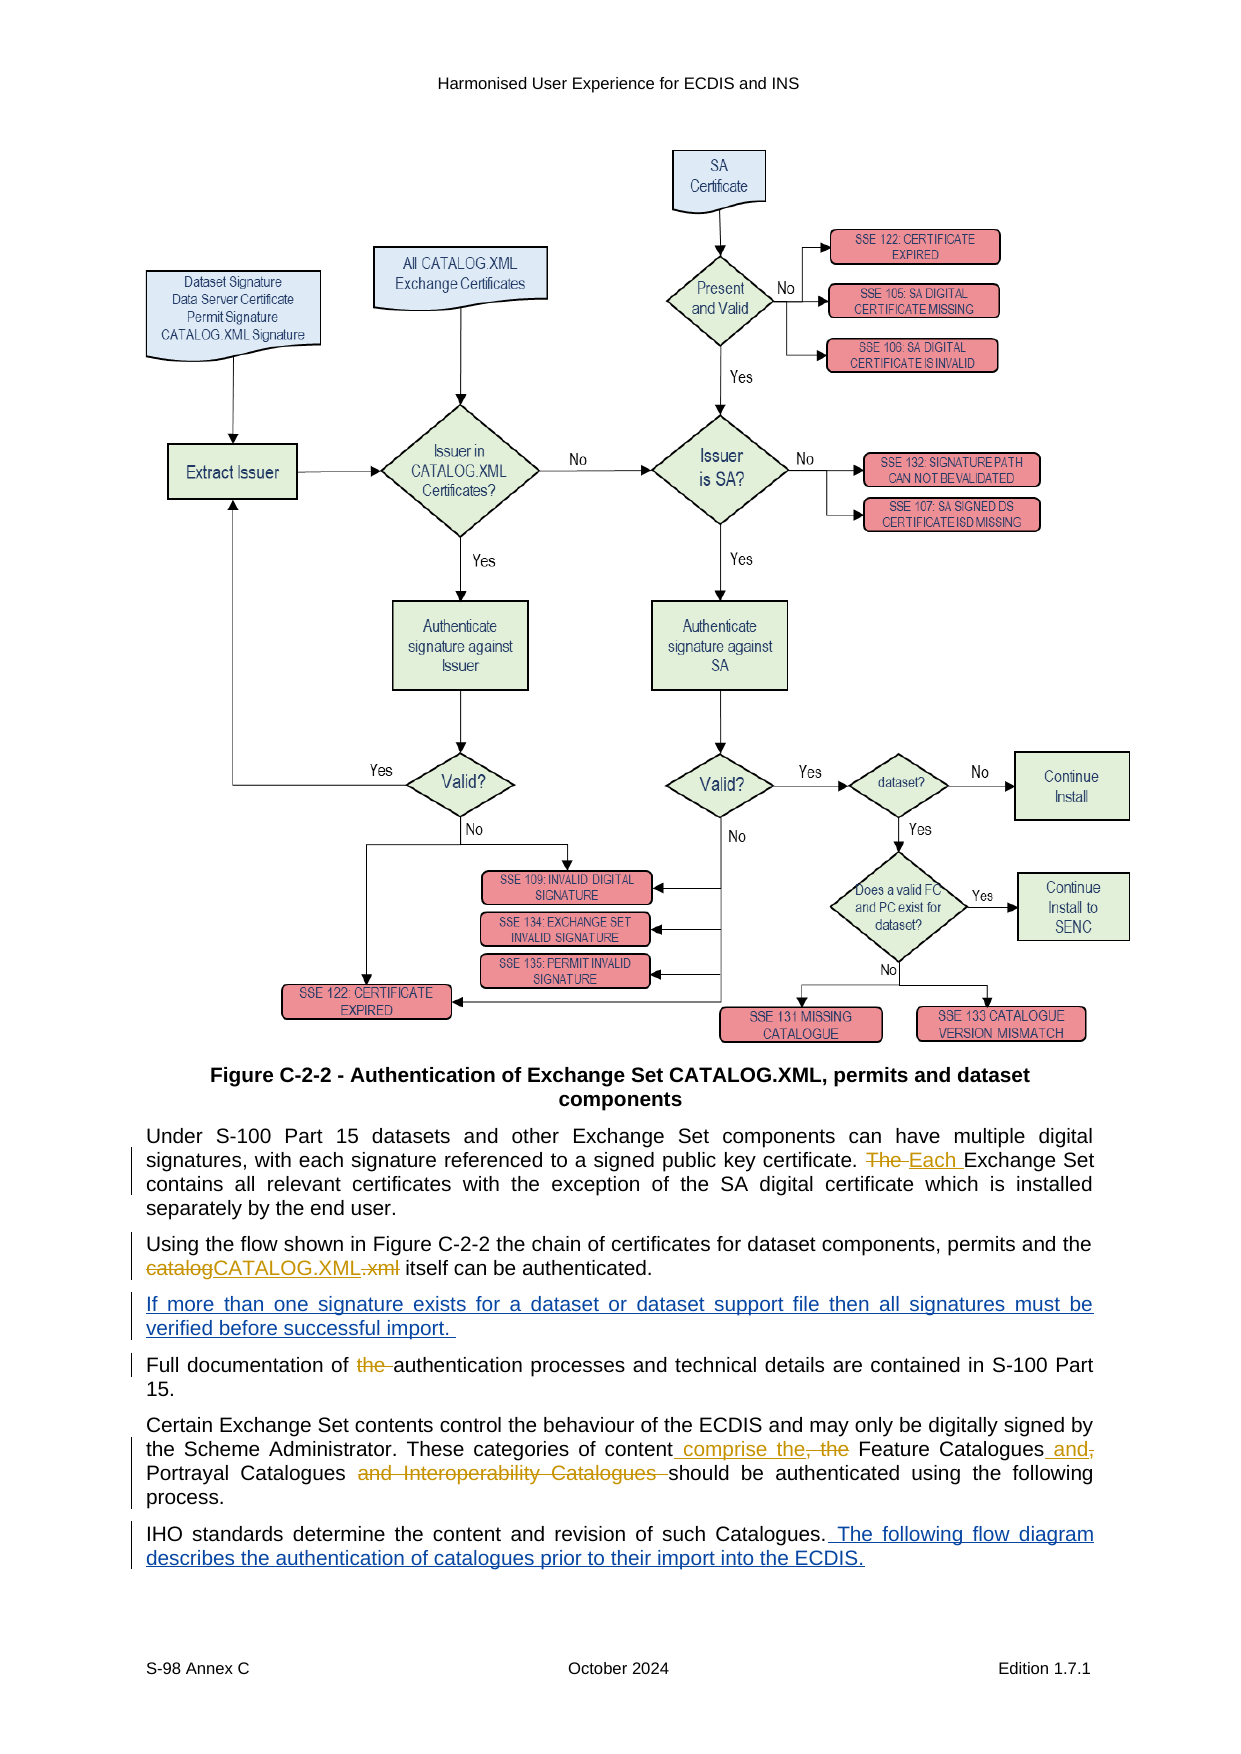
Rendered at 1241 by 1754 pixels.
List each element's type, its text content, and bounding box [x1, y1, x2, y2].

text Under S-100 Part 15 datasets and other Exchange Set components can have multiple digital signatures, with each signature referenced to a signed public key certificate. Exchange Setcontains all relevant certificates with the exception of the SA digital certificate which is installed separately by the end user. [146, 1123, 1094, 1219]
text Figure C-2-2 - Authentication of Exchange Set CATALOG.XML, permits and dataset components [146, 1063, 1094, 1111]
text Full documentation of authentication processes and technical details are contained in S-100 Part 15. [146, 1353, 1094, 1401]
text IHO standards determine the content and revision of such Catalogues. [146, 1521, 1094, 1569]
text Certain Exchange Set contents control the behaviour of the ECDIS and may only be digitally signed by the Scheme Administrator. These categories of content Feature Catalogues Portrayal Catalogues should be authenticated using the following process. [146, 1413, 1094, 1509]
picture [145, 150, 1130, 1051]
text Using the flow shown in Figure C-2-2 the chain of certificates for dataset components, permits and the itself can be authenticated. [146, 1232, 1094, 1280]
